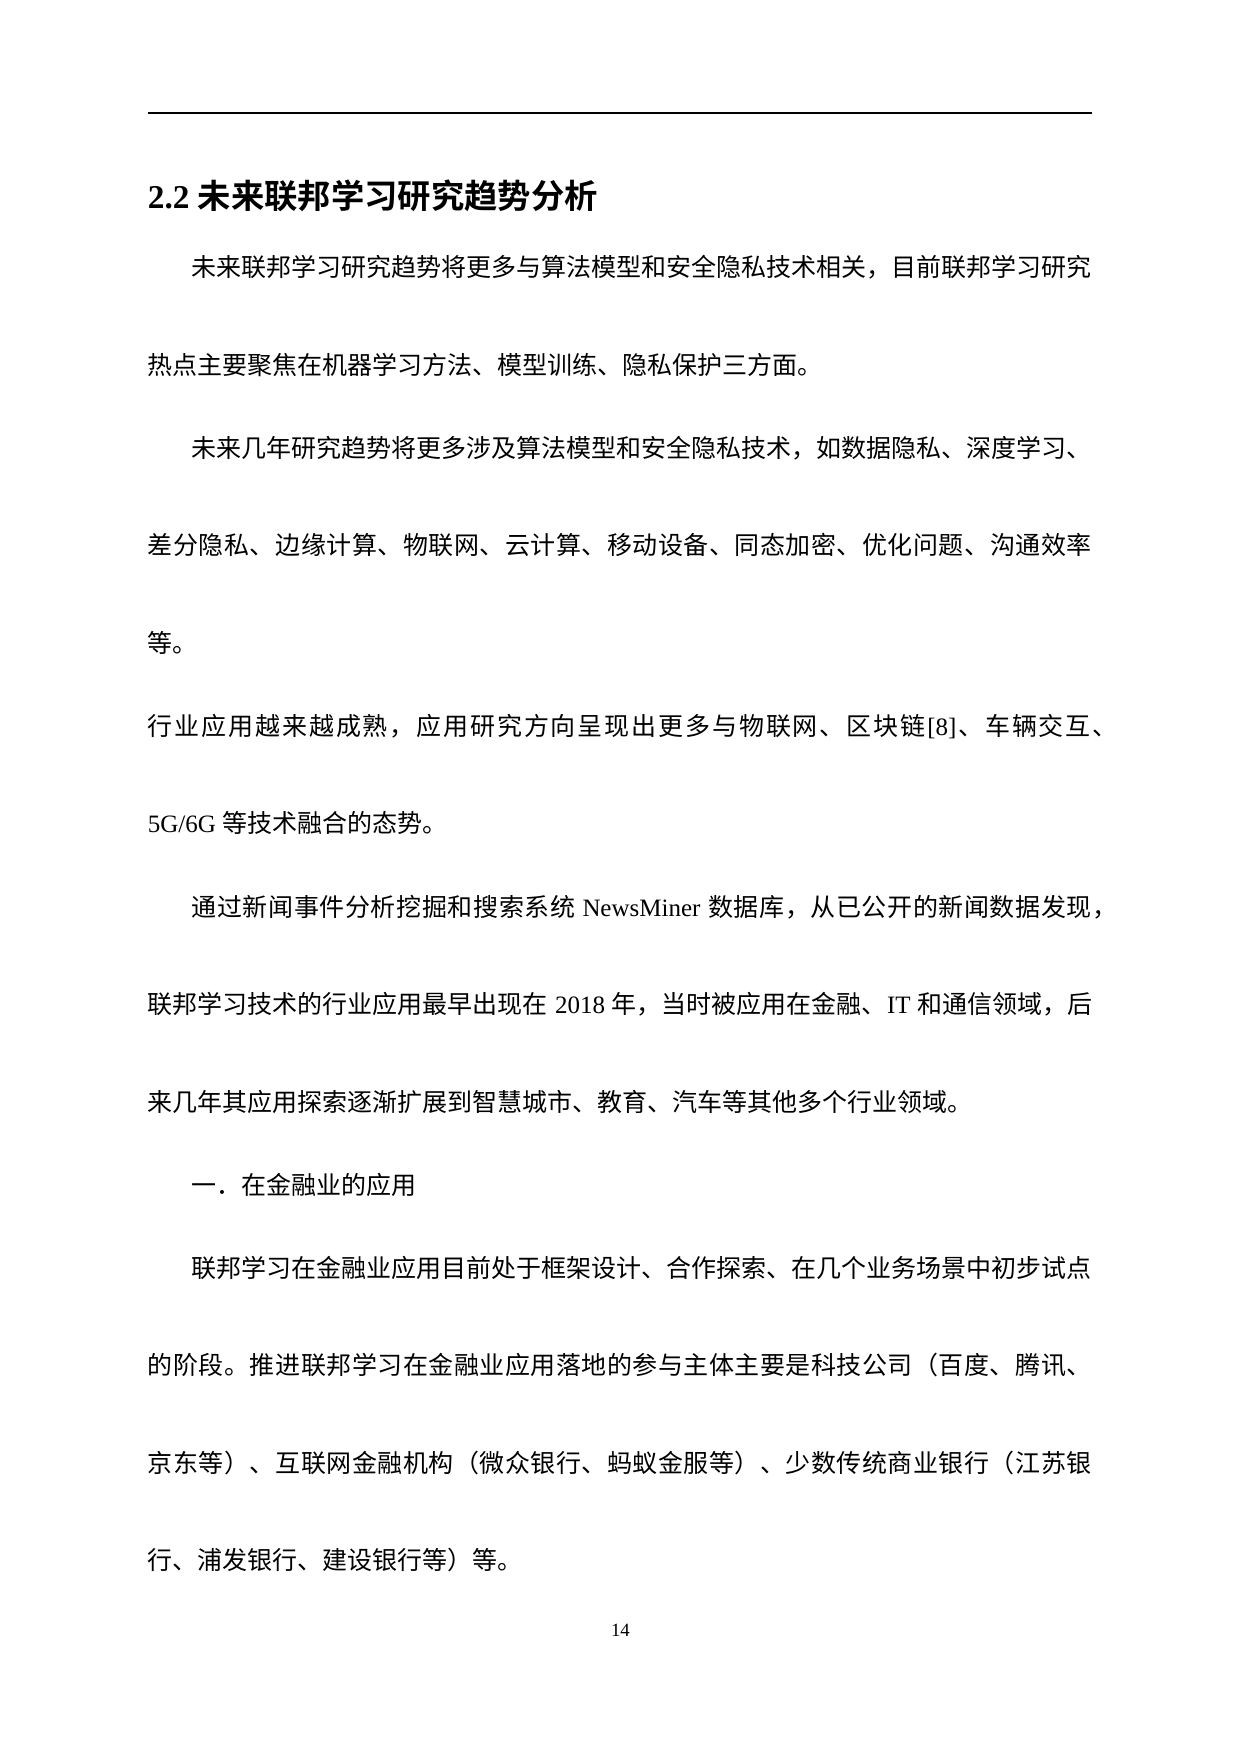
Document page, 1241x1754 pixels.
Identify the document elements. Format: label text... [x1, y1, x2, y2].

text 通过新闻事件分析挖掘和搜索系统 NewsMiner 数据库，从已公开的新闻数据发现，联邦学习技术的行业应用最早出现在 2018 年，当时被应用在金融、IT 和通信领域，后来几年其应用探索逐渐扩展到智慧城市、教育、汽车等其他多个行业领域。 [148, 873, 1092, 1133]
text 行业应用越来越成熟，应用研究方向呈现出更多与物联网、区块链[8]、车辆交互、5G/6G 等技术融合的态势。 [148, 692, 1092, 854]
text 未来联邦学习研究趋势将更多与算法模型和安全隐私技术相关，目前联邦学习研究热点主要聚焦在机器学习方法、模型训练、隐私保护三方面。 [148, 233, 1092, 396]
text 未来几年研究趋势将更多涉及算法模型和安全隐私技术，如数据隐私、深度学习、差分隐私、边缘计算、物联网、云计算、移动设备、同态加密、优化问题、沟通效率等。 [148, 414, 1092, 674]
subtitle 2.2 未来联邦学习研究趋势分析 [148, 162, 1092, 227]
text 联邦学习在金融业应用目前处于框架设计、合作探索、在几个业务场景中初步试点的阶段。推进联邦学习在金融业应用落地的参与主体主要是科技公司（百度、腾讯、京东等）、互联网金融机构（微众银行、蚂蚁金服等）、少数传统商业银行（江苏银行、浦发银行、建设银行等）等。 [148, 1234, 1092, 1591]
text 一．在金融业的应用 [148, 1151, 1092, 1216]
